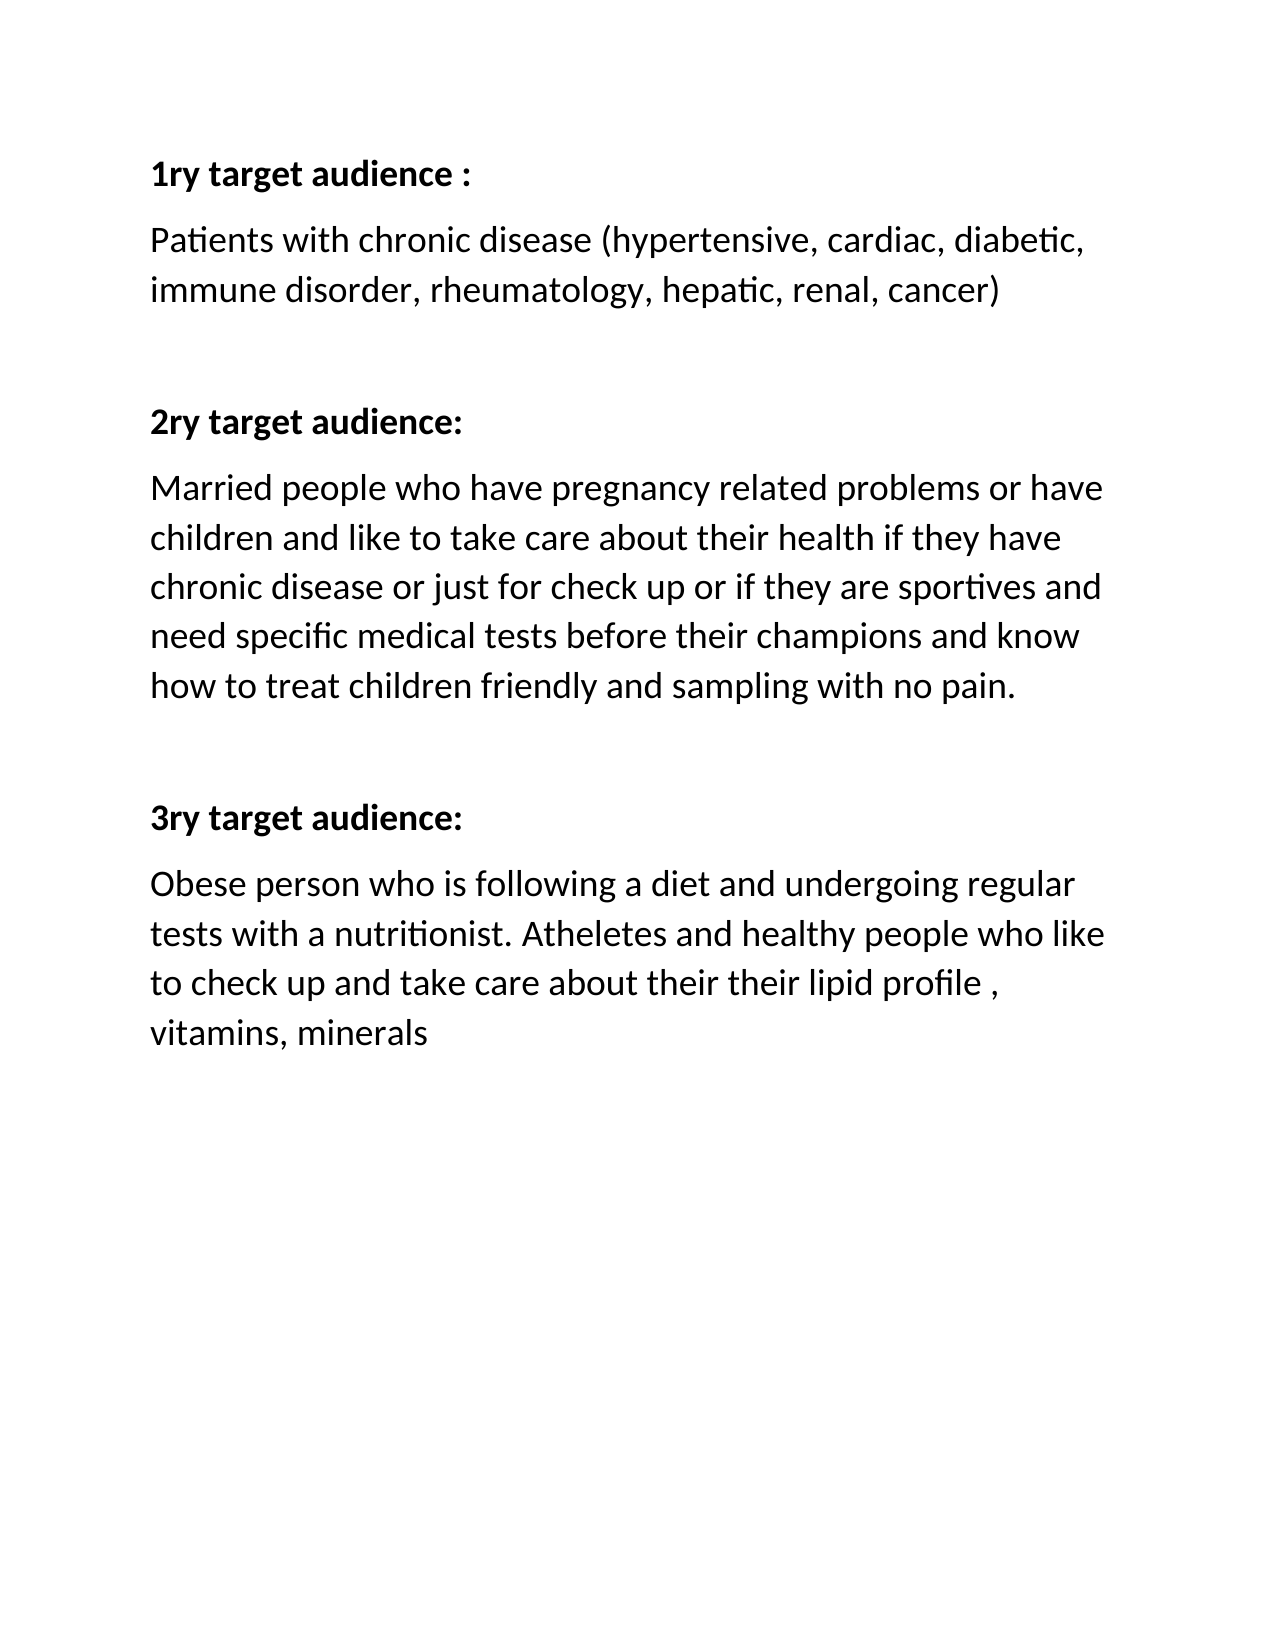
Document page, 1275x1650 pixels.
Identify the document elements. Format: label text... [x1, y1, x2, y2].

text 3ry target audience: [150, 794, 1125, 840]
text Patients with chronic disease (hypertensive, cardiac, diabetic, immune disorder, rheumatology, hepatic, renal, cancer) [150, 216, 1125, 311]
text 1ry target audience : [150, 150, 1125, 196]
text Married people who have pregnancy related problems or have children and like to take care about their health if they have chronic disease or just for check up or if they are sportives and need specific medical tests before their champions and know how to treat children friendly and sampling with no pain. [150, 464, 1125, 708]
text Obese person who is following a diet and undergoing regular tests with a nutritionist. Atheletes and healthy people who like to check up and take care about their their lipid profile , vitamins, minerals [150, 860, 1125, 1055]
text 2ry target audience: [150, 398, 1125, 444]
